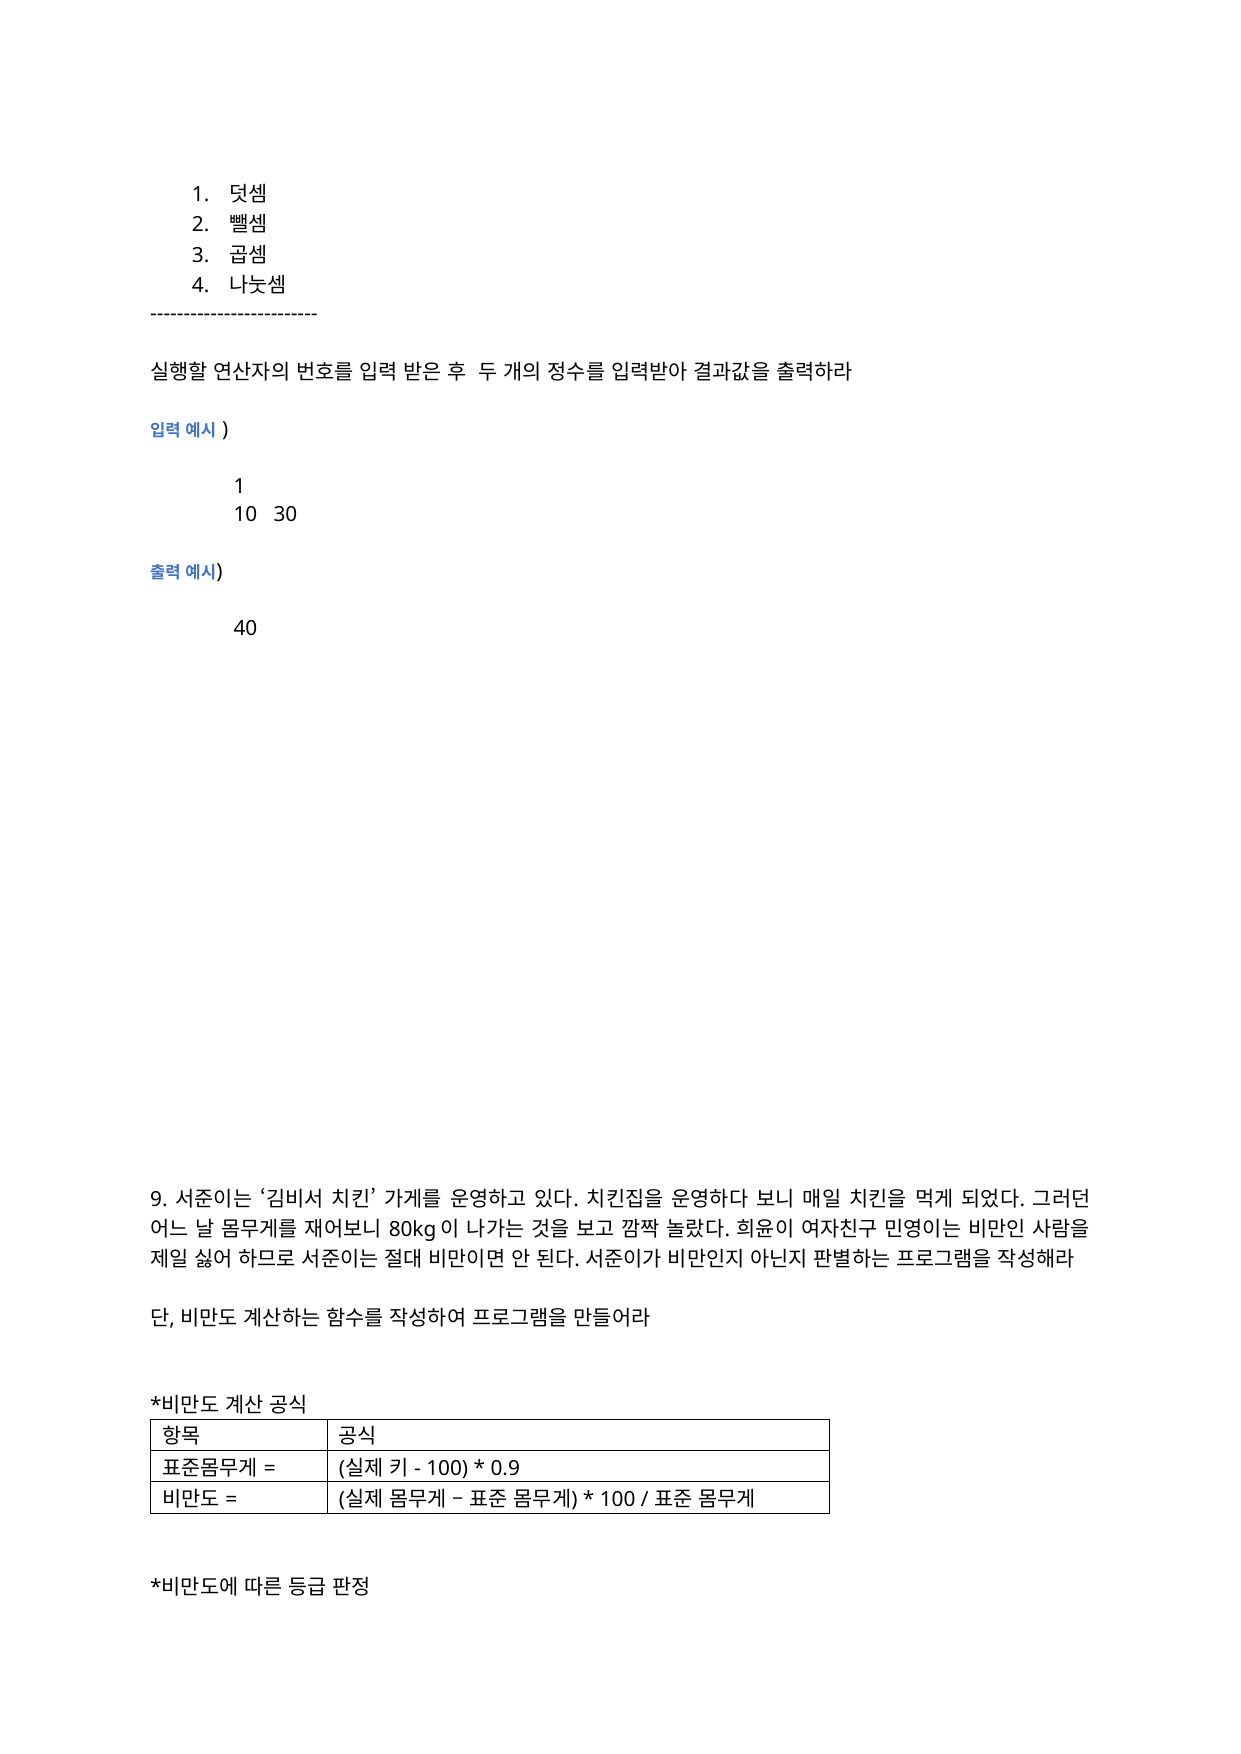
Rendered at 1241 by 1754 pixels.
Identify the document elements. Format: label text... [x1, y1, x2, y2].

table_cell 비만도 = [151, 1482, 327, 1513]
text ------------------------- [150, 298, 1090, 327]
text 1 [150, 471, 1090, 499]
text 입력 예시 ) [150, 414, 1090, 442]
list 곱셈 [192, 238, 1090, 268]
text 출력 예시) [150, 556, 1090, 584]
text 단, 비만도 계산하는 함수를 작성하여 프로그램을 만들어라 [150, 1301, 1090, 1331]
text 10 30 [150, 499, 1090, 528]
text 9. 서준이는 ‘김비서 치킨’ 가게를 운영하고 있다. 치킨집을 운영하다 보니 매일 치킨을 먹게 되었다. 그러던 어느 날 몸무게를 재어보니 80kg이 나가는 것을 보고 깜짝 놀랐다. 희윤이 여자친구 민영이는 비만인 사람을 제일 싫어 하므로 서준이는 절대 비만이면 안 된다. 서준이가 비만인지 아닌지 판별하는 프로그램을 작성해라 [150, 1182, 1090, 1273]
text 실행할 연산자의 번호를 입력 받은 후 두 개의 정수를 입력받아 결과값을 출력하라 [150, 355, 1090, 386]
list 덧셈 [192, 177, 1090, 207]
table_cell (실제 몸무게 – 표준 몸무게) * 100 / 표준 몸무게 [328, 1482, 829, 1513]
text *비만도에 따른 등급 판정 [150, 1571, 1090, 1601]
table_cell (실제 키 - 100) * 0.9 [328, 1451, 829, 1481]
table_header 공식 [328, 1420, 829, 1450]
table_cell 표준몸무게 = [151, 1451, 327, 1481]
table_header 항목 [151, 1420, 327, 1450]
text *비만도 계산 공식 [150, 1388, 1090, 1419]
list 나눗셈 [192, 268, 1090, 298]
text 40 [150, 613, 1090, 641]
list 뺄셈 [192, 207, 1090, 238]
